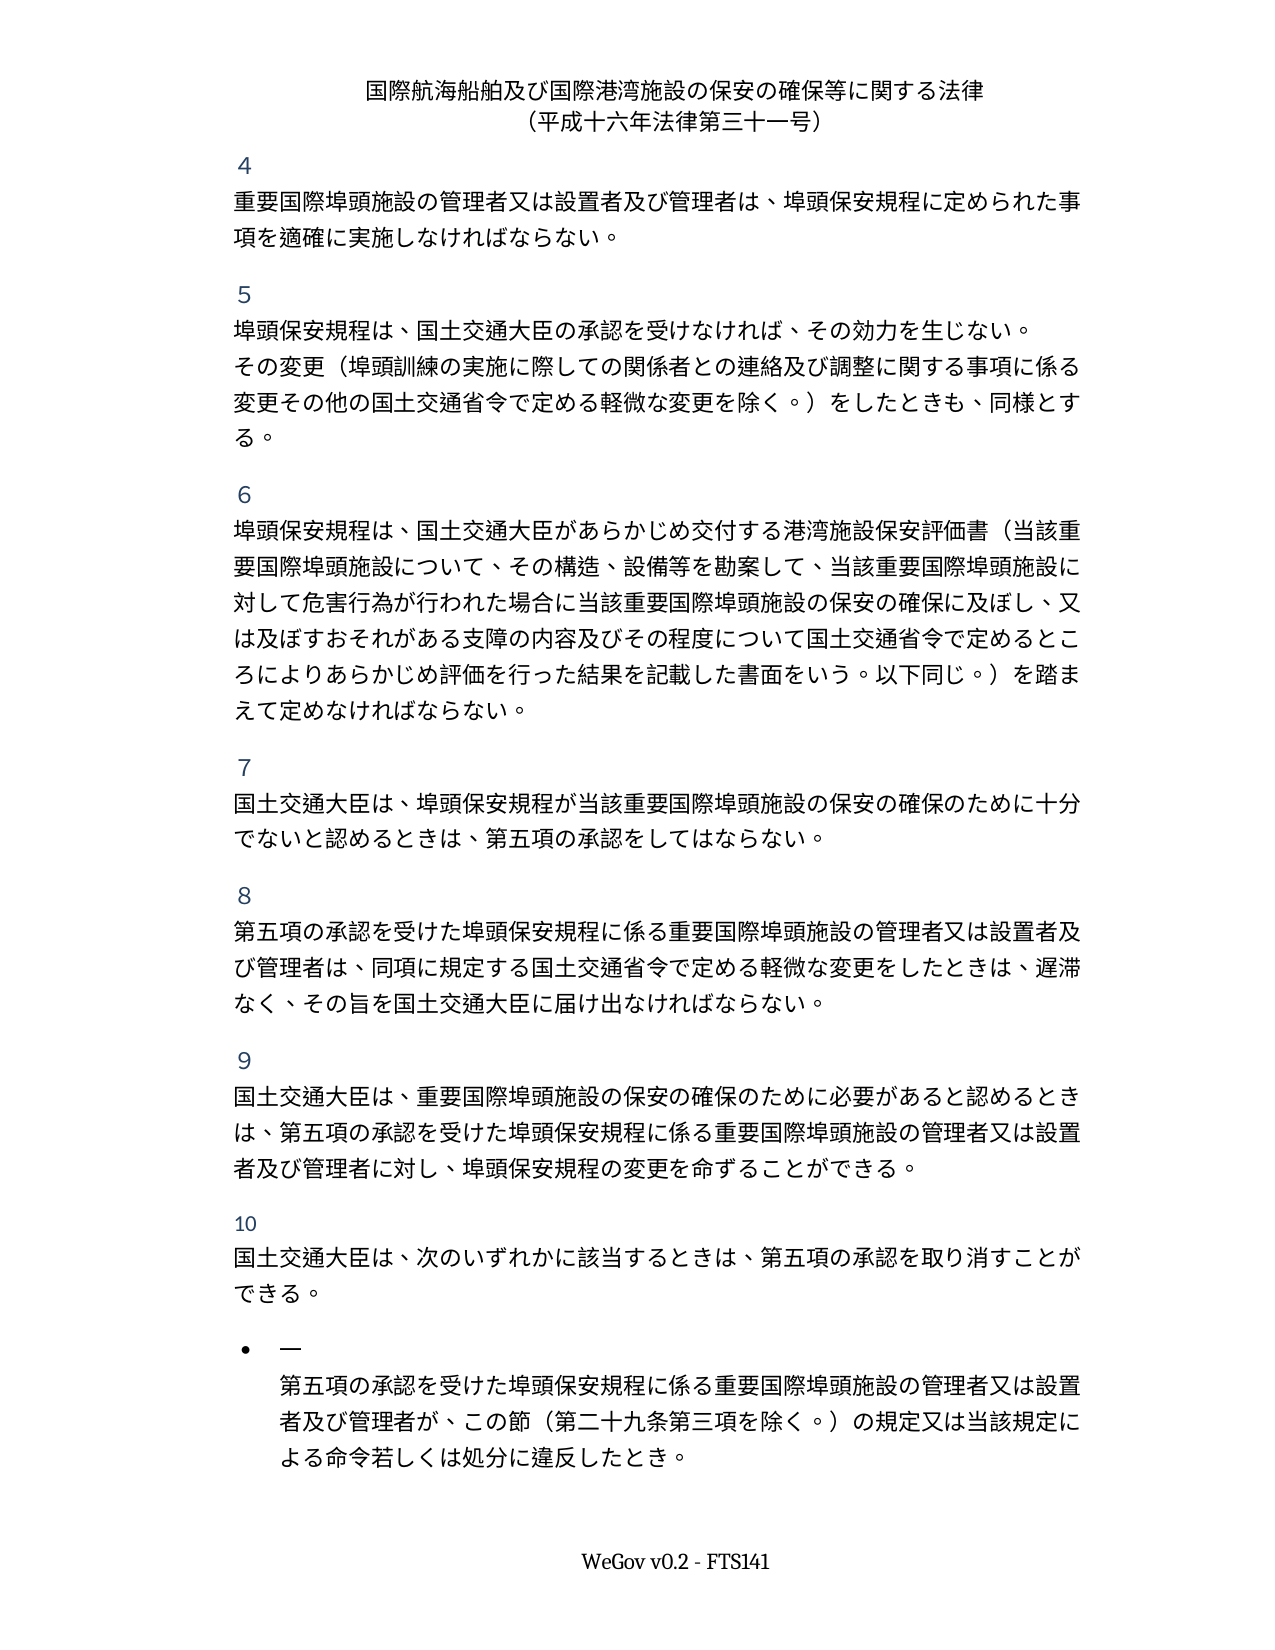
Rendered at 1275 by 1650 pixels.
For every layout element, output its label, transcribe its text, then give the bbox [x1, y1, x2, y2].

subtitle ９ [233, 1045, 1087, 1076]
text 埠頭保安規程は、国土交通大臣の承認を受けなければ、その効力を生じない。 その変更（埠頭訓練の実施に際しての関係者との連絡及び調整に関する事項に係る変更その他の国土交通省令で定める軽微な変更を除く。）をしたときも、同様とする。 [233, 314, 1087, 454]
text 第五項の承認を受けた埠頭保安規程に係る重要国際埠頭施設の管理者又は設置者及び管理者は、同項に規定する国土交通省令で定める軽微な変更をしたときは、遅滞なく、その旨を国土交通大臣に届け出なければならない。 [233, 916, 1087, 1019]
text 国土交通大臣は、次のいずれかに該当するときは、第五項の承認を取り消すことができる。 [233, 1242, 1087, 1309]
subtitle ８ [233, 880, 1087, 911]
subtitle ５ [233, 279, 1087, 310]
subtitle ４ [233, 150, 1087, 181]
text 国土交通大臣は、埠頭保安規程が当該重要国際埠頭施設の保安の確保のために十分でないと認めるときは、第五項の承認をしてはならない。 [233, 787, 1087, 855]
text 重要国際埠頭施設の管理者又は設置者及び管理者は、埠頭保安規程に定められた事項を適確に実施しなければならない。 [233, 186, 1087, 253]
subtitle ６ [233, 479, 1087, 510]
list 一 第五項の承認を受けた埠頭保安規程に係る重要国際埠頭施設の管理者又は設置者及び管理者が、この節（第二十九条第三項を除く。）の規定又は当該規定による命令若しくは処分に違反したとき。 [242, 1334, 1087, 1473]
subtitle ７ [233, 752, 1087, 783]
text 国土交通大臣は、重要国際埠頭施設の保安の確保のために必要があると認めるときは、第五項の承認を受けた埠頭保安規程に係る重要国際埠頭施設の管理者又は設置者及び管理者に対し、埠頭保安規程の変更を命ずることができる。 [233, 1081, 1087, 1184]
subtitle 10 [233, 1209, 1087, 1237]
text 埠頭保安規程は、国土交通大臣があらかじめ交付する港湾施設保安評価書（当該重要国際埠頭施設について、その構造、設備等を勘案して、当該重要国際埠頭施設に対して危害行為が行われた場合に当該重要国際埠頭施設の保安の確保に及ぼし、又は及ぼすおそれがある支障の内容及びその程度について国土交通省令で定めるところによりあらかじめ評価を行った結果を記載した書面をいう。以下同じ。）を踏まえて定めなければならない。 [233, 515, 1087, 726]
